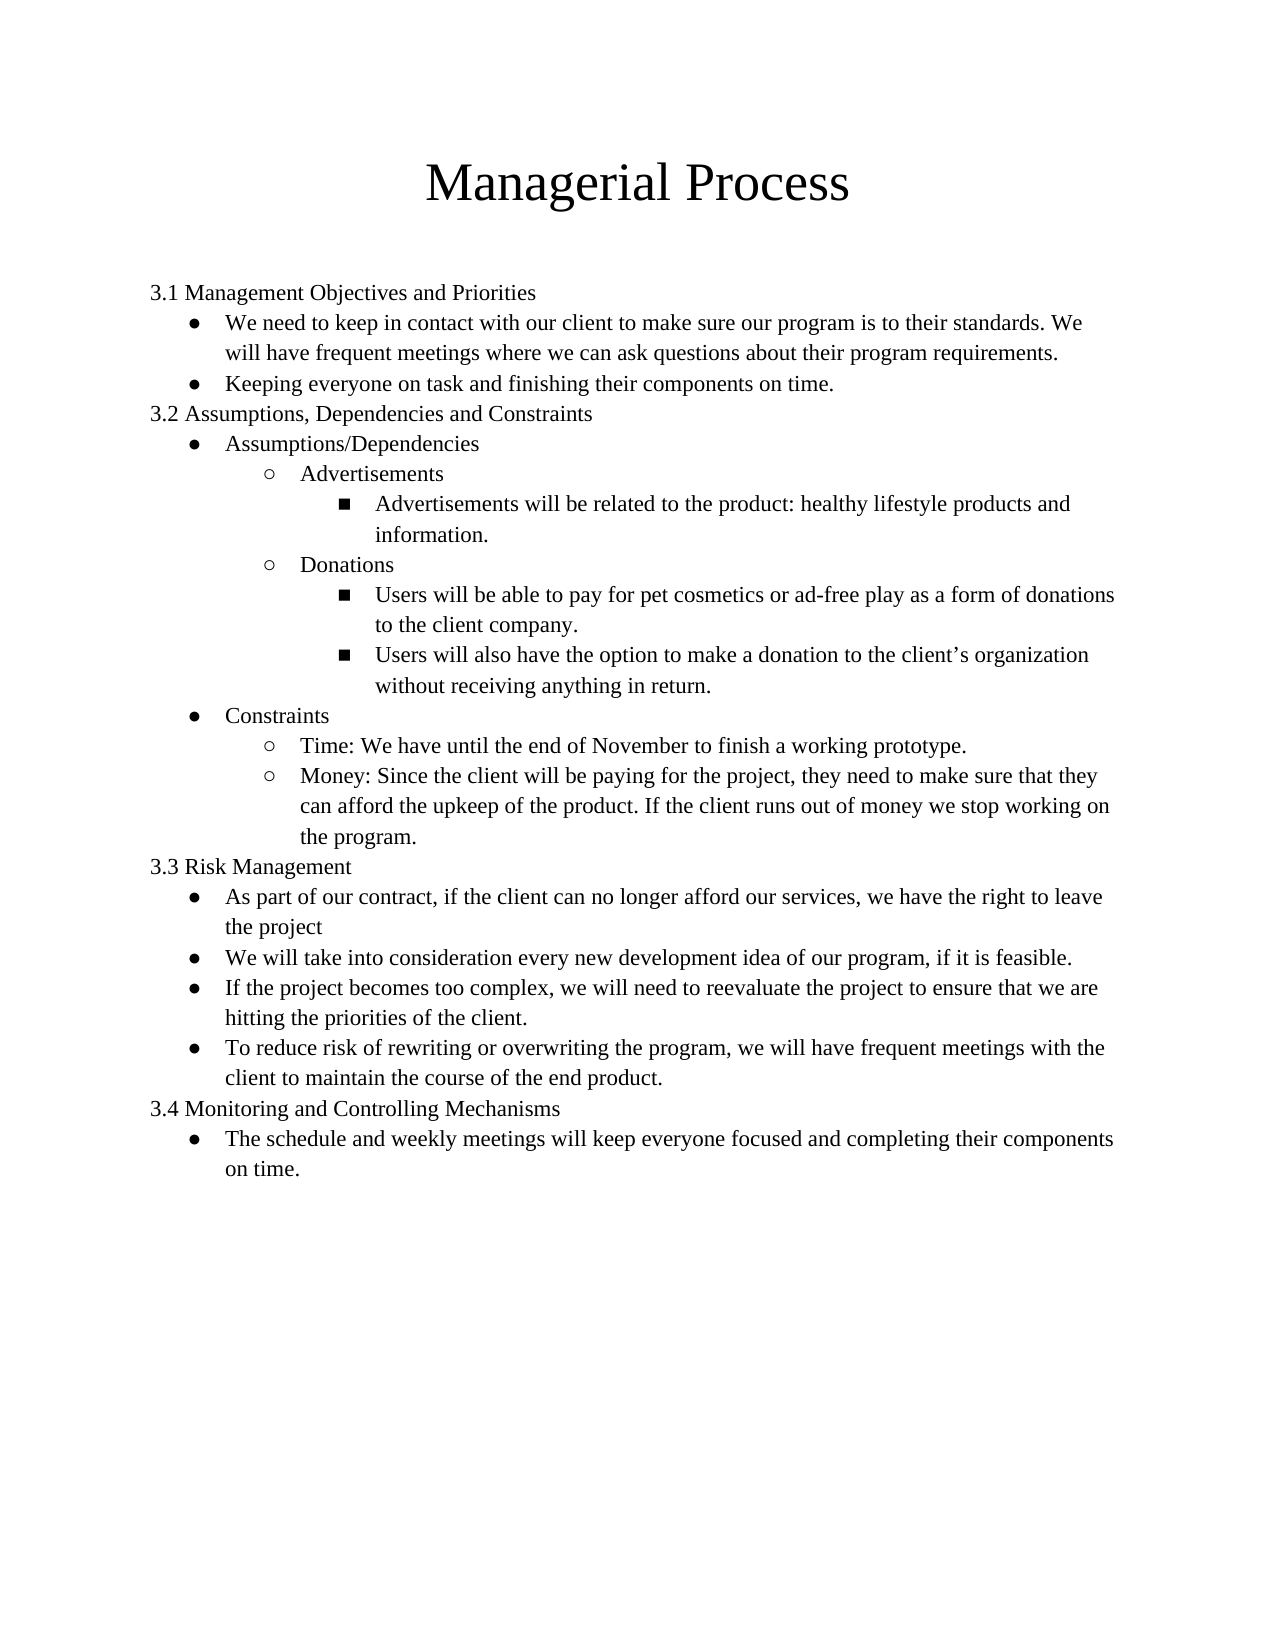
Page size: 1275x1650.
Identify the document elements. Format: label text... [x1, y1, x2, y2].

list Users will also have the option to make a donation to the client’s organization without receiving anything in return. [337, 641, 1125, 698]
list We will take into consideration every new development idea of our program, if it is feasible. [187, 943, 1125, 970]
title Managerial Process [150, 150, 1125, 212]
list Keeping everyone on task and finishing their components on time. [187, 369, 1125, 396]
list Users will be able to pay for pet cosmetics or ad-free play as a form of donations to the client company. [337, 581, 1125, 638]
list If the project becomes too complex, we will need to reevaluate the project to ensure that we are hitting the priorities of the client. [187, 974, 1125, 1030]
list Donations [262, 551, 1125, 577]
list We need to keep in contact with our client to make sure our program is to their standards. We will have frequent meetings where we can ask questions about their program requirements. [187, 309, 1125, 366]
list Assumptions/Dependencies [187, 430, 1125, 456]
list Advertisements [262, 460, 1125, 487]
list Constraints [187, 702, 1125, 728]
list As part of our contract, if the client can no longer afford our services, we have the right to leave the project [187, 883, 1125, 940]
list Advertisements will be related to the product: healthy lifestyle products and information. [337, 490, 1125, 547]
list The schedule and weekly meetings will keep everyone focused and completing their components on time. [187, 1125, 1125, 1181]
text 3.1 Management Objectives and Priorities [150, 279, 1125, 305]
list Time: We have until the end of November to finish a working prototype. [262, 732, 1125, 758]
list To reduce risk of rewriting or overwriting the program, we will have frequent meetings with the client to maintain the course of the end product. [187, 1034, 1125, 1091]
text 3.4 Monitoring and Controlling Mechanisms [150, 1094, 1125, 1121]
text 3.3 Risk Management [150, 853, 1125, 879]
list Money: Since the client will be paying for the project, they need to make sure that they can afford the upkeep of the product. If the client runs out of money we stop working on the program. [262, 762, 1125, 849]
text 3.2 Assumptions, Dependencies and Constraints [150, 400, 1125, 426]
